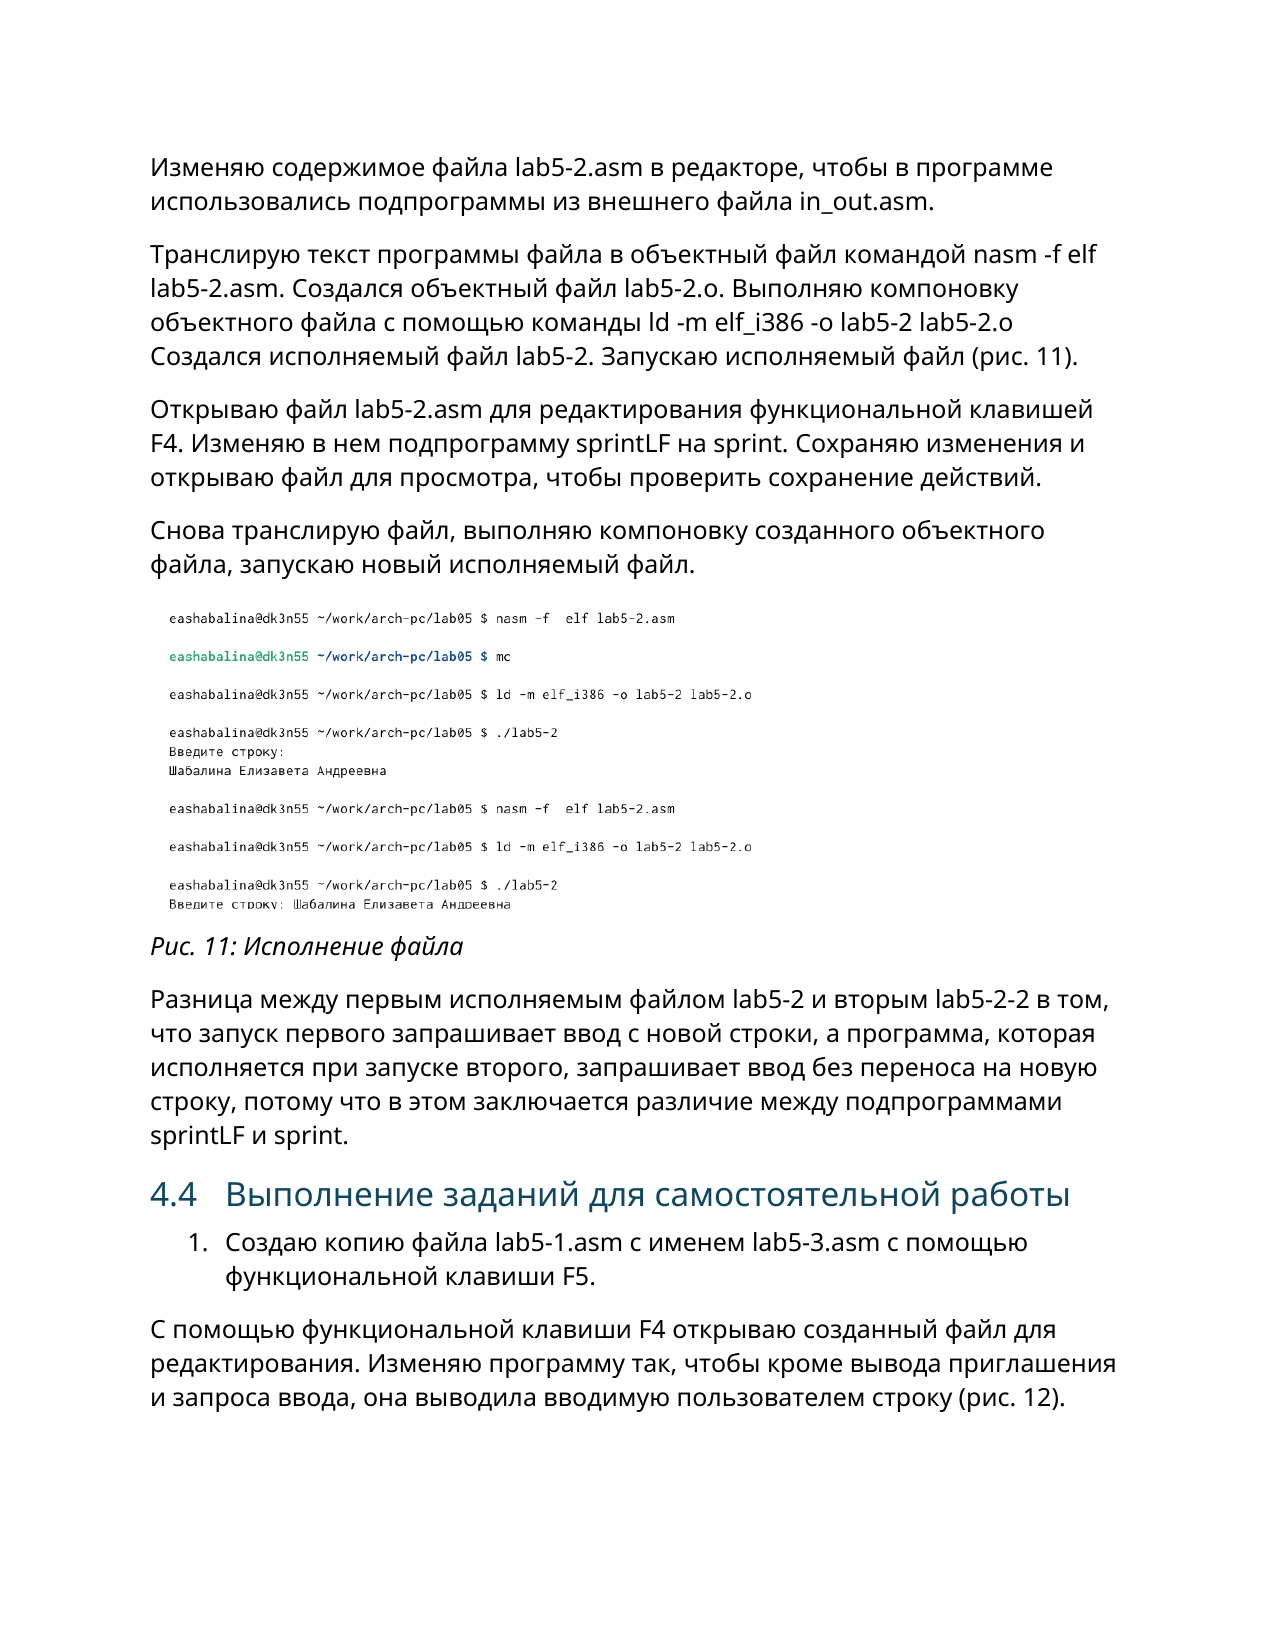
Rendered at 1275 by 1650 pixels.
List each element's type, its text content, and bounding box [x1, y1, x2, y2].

text Открываю файл lab5-2.asm для редактирования функциональной клавишей F4. Изменяю в нем подпрограмму sprintLF на sprint. Сохраняю изменения и открываю файл для просмотра, чтобы проверить сохранение действий. [150, 392, 1125, 494]
text Разница между первым исполняемым файлом lab5-2 и вторым lab5-2-2 в том, что запуск первого запрашивает ввод с новой строки, а программа, которая исполняется при запуске второго, запрашивает ввод без переноса на новую строку, потому что в этом заключается различие между подпрограммами sprintLF и sprint. [150, 982, 1125, 1152]
text Изменяю содержимое файла lab5-2.asm в редакторе, чтобы в программе использовались подпрограммы из внешнего файла in_out.asm. [150, 150, 1125, 218]
list Создаю копию файла lab5-1.asm с именем lab5-3.asm с помощью функциональной клавиши F5. [187, 1224, 1125, 1293]
text С помощью функциональной клавиши F4 открываю созданный файл для редактирования. Изменяю программу так, чтобы кроме вывода приглашения и запроса ввода, она выводила вводимую пользователем строку (рис. 12). [150, 1311, 1125, 1414]
text Рис. 11: Исполнение файла [150, 929, 1125, 963]
text Транслирую текст программы файла в объектный файл командой nasm -f elf lab5-2.asm. Создался объектный файл lab5-2.o. Выполняю компоновку объектного файла с помощью команды ld -m elf_i386 -o lab5-2 lab5-2.o Создался исполняемый файл lab5-2. Запускаю исполняемый файл (рис. 11). [150, 237, 1125, 373]
picture [168, 599, 782, 909]
text Снова транслирую файл, выполняю компоновку созданного объектного файла, запускаю новый исполняемый файл. [150, 513, 1125, 581]
subtitle 4.4 Выполнение заданий для самостоятельной работы [150, 1171, 1125, 1216]
